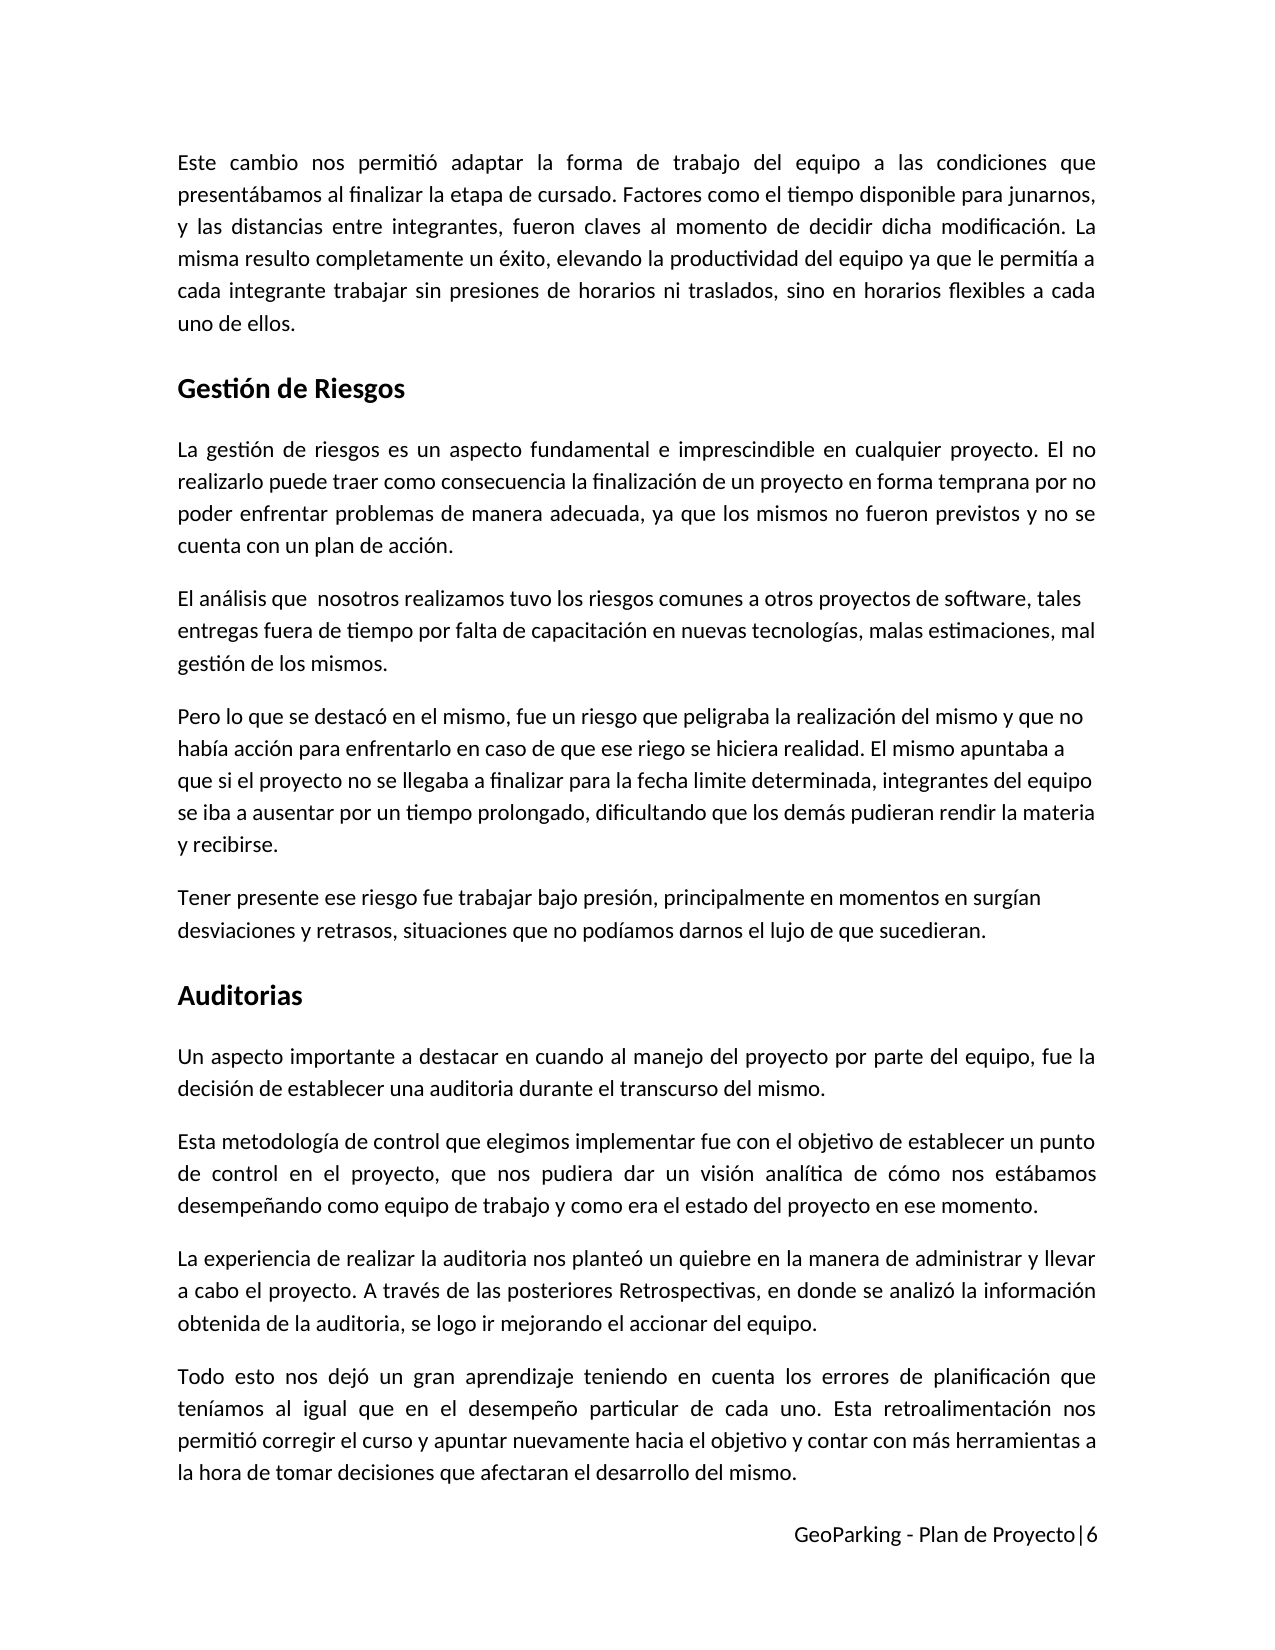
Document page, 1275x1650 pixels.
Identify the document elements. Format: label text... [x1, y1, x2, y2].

subtitle Auditorias [177, 977, 1098, 1013]
text Este cambio nos permitió adaptar la forma de trabajo del equipo a las condiciones que presentábamos al finalizar la etapa de cursado. Factores como el tiempo disponible para junarnos, y las distancias entre integrantes, fueron claves al momento de decidir dicha modificación. La misma resulto completamente un éxito, elevando la productividad del equipo ya que le permitía a cada integrante trabajar sin presiones de horarios ni traslados, sino en horarios flexibles a cada uno de ellos. [177, 148, 1098, 337]
subtitle Gestión de Riesgos [177, 370, 1098, 406]
text Tener presente ese riesgo fue trabajar bajo presión, principalmente en momentos en surgían desviaciones y retrasos, situaciones que no podíamos darnos el lujo de que sucedieran. [177, 883, 1098, 944]
text La gestión de riesgos es un aspecto fundamental e imprescindible en cualquier proyecto. El no realizarlo puede traer como consecuencia la finalización de un proyecto en forma temprana por no poder enfrentar problemas de manera adecuada, ya que los mismos no fueron previstos y no se cuenta con un plan de acción. [177, 435, 1098, 559]
text El análisis que nosotros realizamos tuvo los riesgos comunes a otros proyectos de software, tales entregas fuera de tiempo por falta de capacitación en nuevas tecnologías, malas estimaciones, mal gestión de los mismos. [177, 584, 1098, 677]
text La experiencia de realizar la auditoria nos planteó un quiebre en la manera de administrar y llevar a cabo el proyecto. A través de las posteriores Retrospectivas, en donde se analizó la información obtenida de la auditoria, se logo ir mejorando el accionar del equipo. [177, 1244, 1098, 1337]
text Todo esto nos dejó un gran aprendizaje teniendo en cuenta los errores de planificación que teníamos al igual que en el desempeño particular de cada uno. Esta retroalimentación nos permitió corregir el curso y apuntar nuevamente hacia el objetivo y contar con más herramientas a la hora de tomar decisiones que afectaran el desarrollo del mismo. [177, 1362, 1098, 1486]
text Pero lo que se destacó en el mismo, fue un riesgo que peligraba la realización del mismo y que no había acción para enfrentarlo en caso de que ese riego se hiciera realidad. El mismo apuntaba a que si el proyecto no se llegaba a finalizar para la fecha limite determinada, integrantes del equipo se iba a ausentar por un tiempo prolongado, dificultando que los demás pudieran rendir la materia y recibirse. [177, 702, 1098, 858]
text Un aspecto importante a destacar en cuando al manejo del proyecto por parte del equipo, fue la decisión de establecer una auditoria durante el transcurso del mismo. [177, 1042, 1098, 1102]
text Esta metodología de control que elegimos implementar fue con el objetivo de establecer un punto de control en el proyecto, que nos pudiera dar un visión analítica de cómo nos estábamos desempeñando como equipo de trabajo y como era el estado del proyecto en ese momento. [177, 1127, 1098, 1219]
